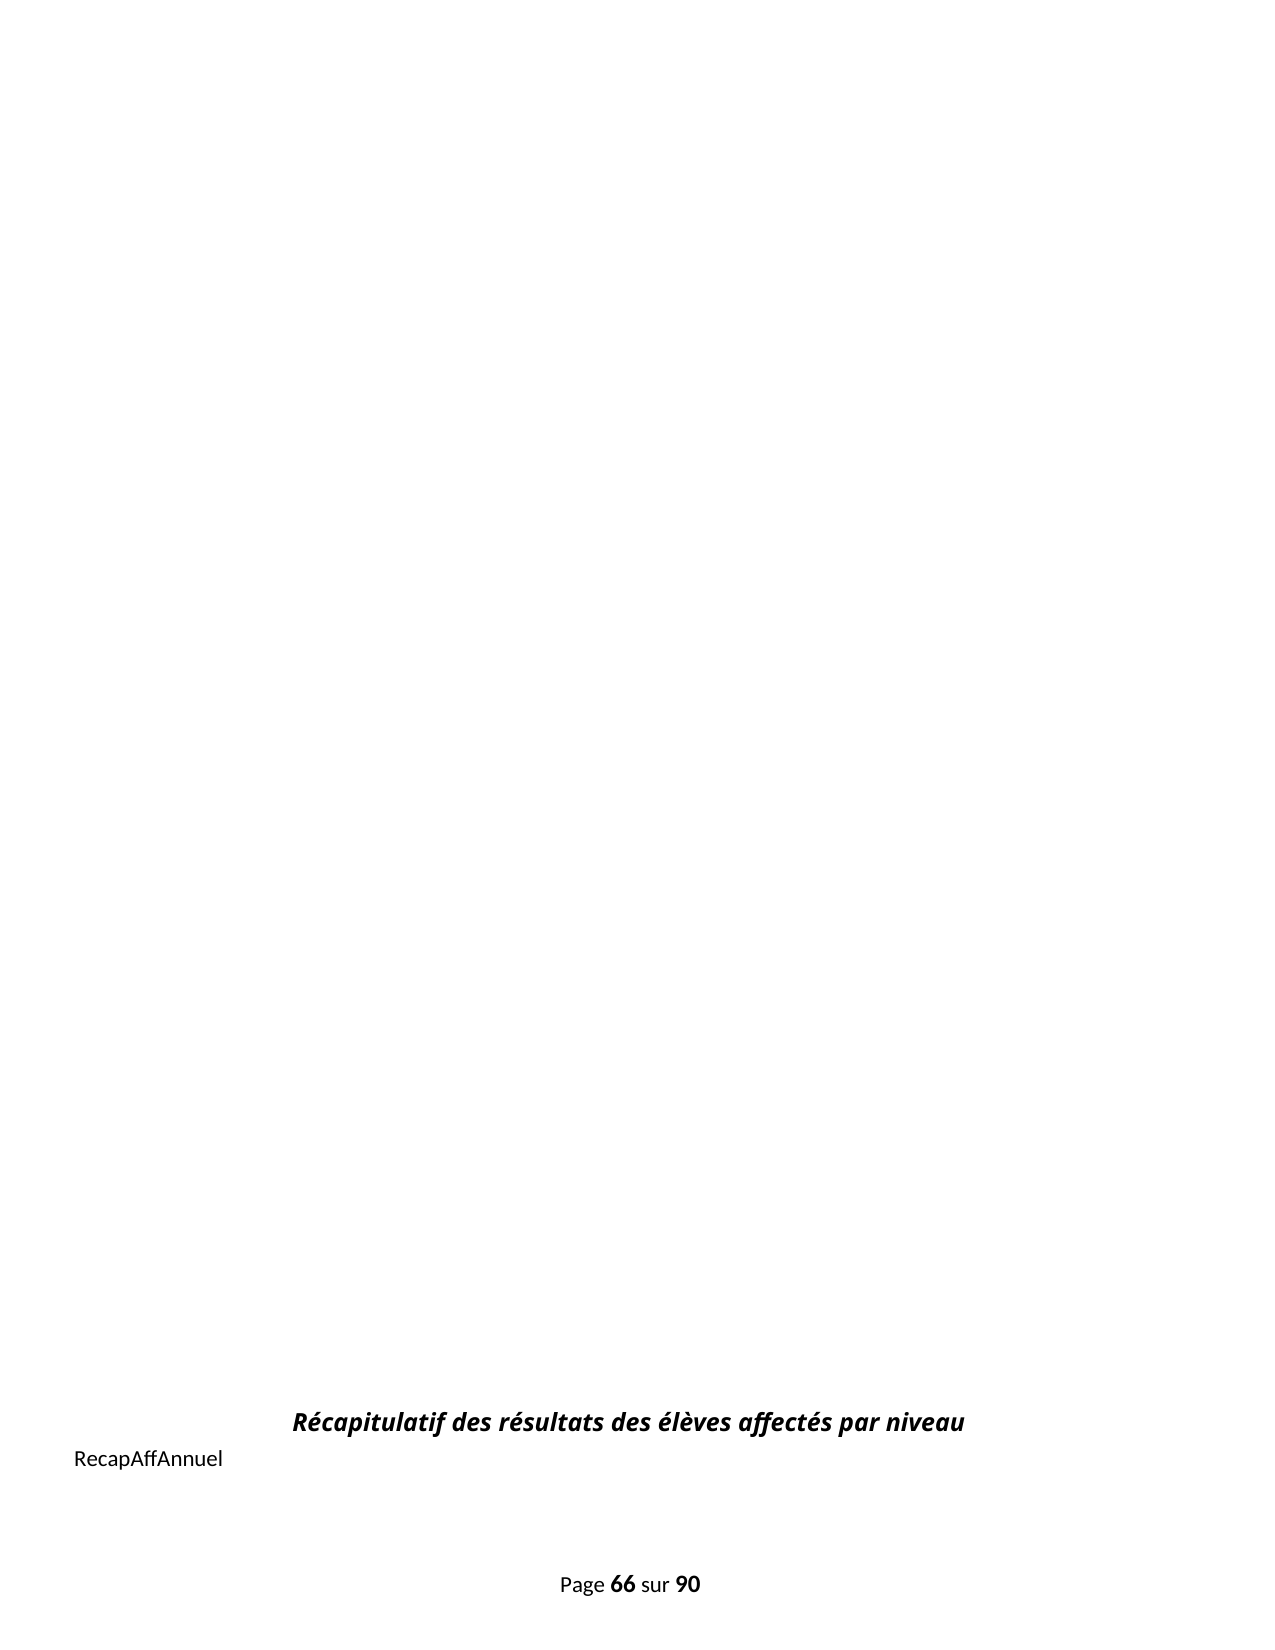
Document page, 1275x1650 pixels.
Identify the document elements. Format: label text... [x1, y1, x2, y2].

subtitle Récapitulatif des résultats des élèves affectés par niveau [74, 1405, 1186, 1439]
text RecapAffAnnuel [74, 1444, 1186, 1472]
